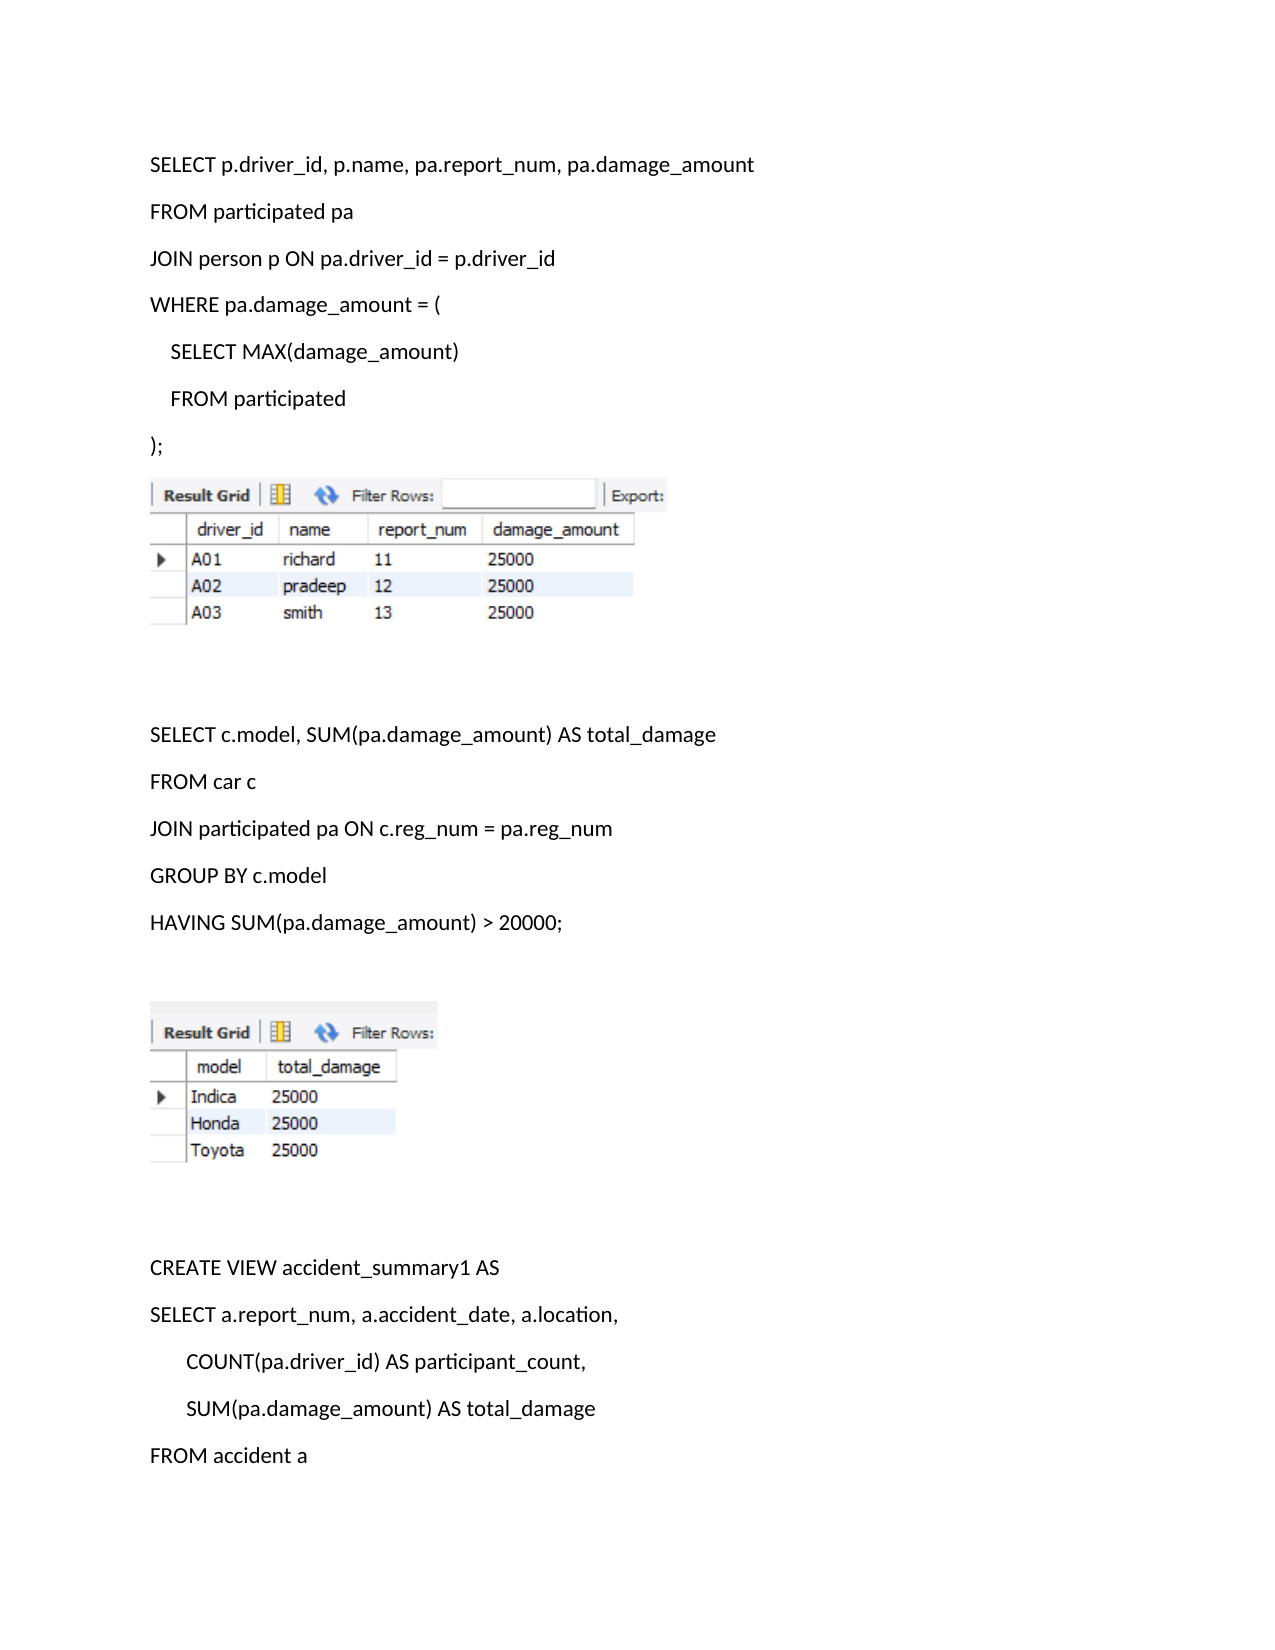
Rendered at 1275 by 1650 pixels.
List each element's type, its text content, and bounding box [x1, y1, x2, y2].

text CREATE VIEW accident_summary1 AS [150, 1253, 1125, 1281]
text SELECT p.driver_id, p.name, pa.report_num, pa.damage_amount [150, 150, 1125, 178]
text COUNT(pa.driver_id) AS participant_count, [150, 1347, 1125, 1375]
text WHERE pa.damage_amount = ( [150, 291, 1125, 319]
text SELECT a.report_num, a.accident_date, a.location, [150, 1300, 1125, 1328]
text HAVING SUM(pa.damage_amount) > 20000; [150, 908, 1125, 936]
text ); [150, 431, 1125, 459]
text FROM participated [150, 384, 1125, 412]
text SELECT MAX(damage_amount) [150, 337, 1125, 366]
text JOIN participated pa ON c.reg_num = pa.reg_num [150, 814, 1125, 842]
text FROM accident a [150, 1441, 1125, 1469]
text SELECT c.model, SUM(pa.damage_amount) AS total_damage [150, 720, 1125, 748]
text SUM(pa.damage_amount) AS total_damage [150, 1394, 1125, 1422]
picture [150, 1001, 438, 1188]
text JOIN person p ON pa.driver_id = p.driver_id [150, 244, 1125, 272]
text FROM participated pa [150, 197, 1125, 225]
text FROM car c [150, 767, 1125, 795]
picture [150, 478, 668, 655]
text GROUP BY c.model [150, 861, 1125, 889]
